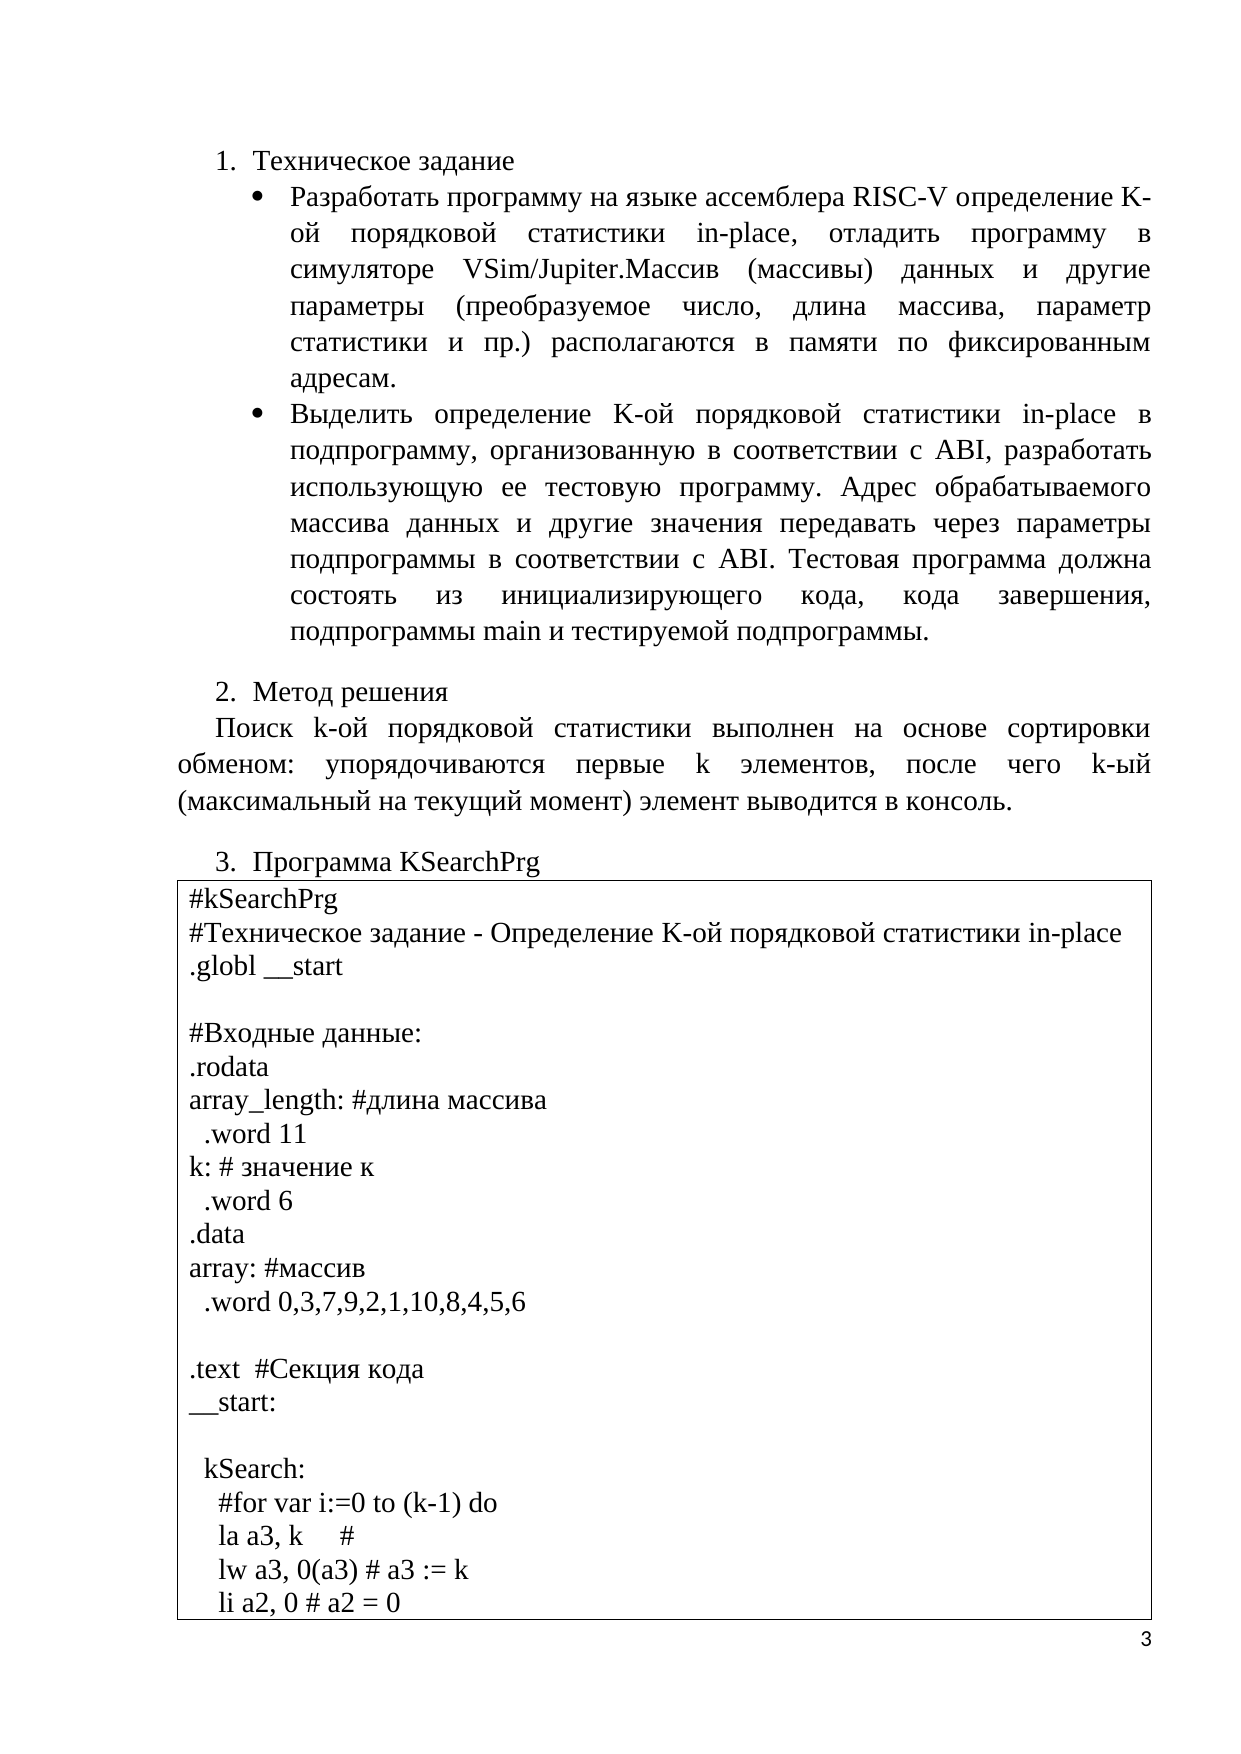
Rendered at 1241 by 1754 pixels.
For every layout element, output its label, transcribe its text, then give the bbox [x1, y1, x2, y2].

text Поиск k-ой порядковой статистики выполнен на основе сортировки обменом: упорядочиваются первые k элементов, после чего k-ый (максимальный на текущий момент) элемент выводится в консоль. [177, 711, 1152, 816]
subtitle Метод решения [215, 674, 1152, 708]
subtitle Техническое задание [215, 143, 1152, 177]
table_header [178, 881, 1151, 1619]
subtitle Программа KSearchPrg [215, 844, 1152, 877]
list Разработать программу на языке ассемблера RISC-V определение K-ой порядковой статистики in-place, отладить программу в симуляторе VSim/Jupiter.Массив (массивы) данных и другие параметры (преобразуемое число, длина массива, параметр статистики и пр.) располагаются в памяти по фиксированным адресам. [252, 179, 1152, 394]
list Выделить определение K-ой порядковой статистики in-place в подпрограмму, организованную в соответствии с ABI, разработать использующую ее тестовую программу. Адрес обрабатываемого массива данных и другие значения передавать через параметры подпрограммы в соответствии с ABI. Тестовая программа должна состоять из инициализирующего кода, кода завершения, подпрограммы main и тестируемой подпрограммы. [252, 396, 1152, 647]
